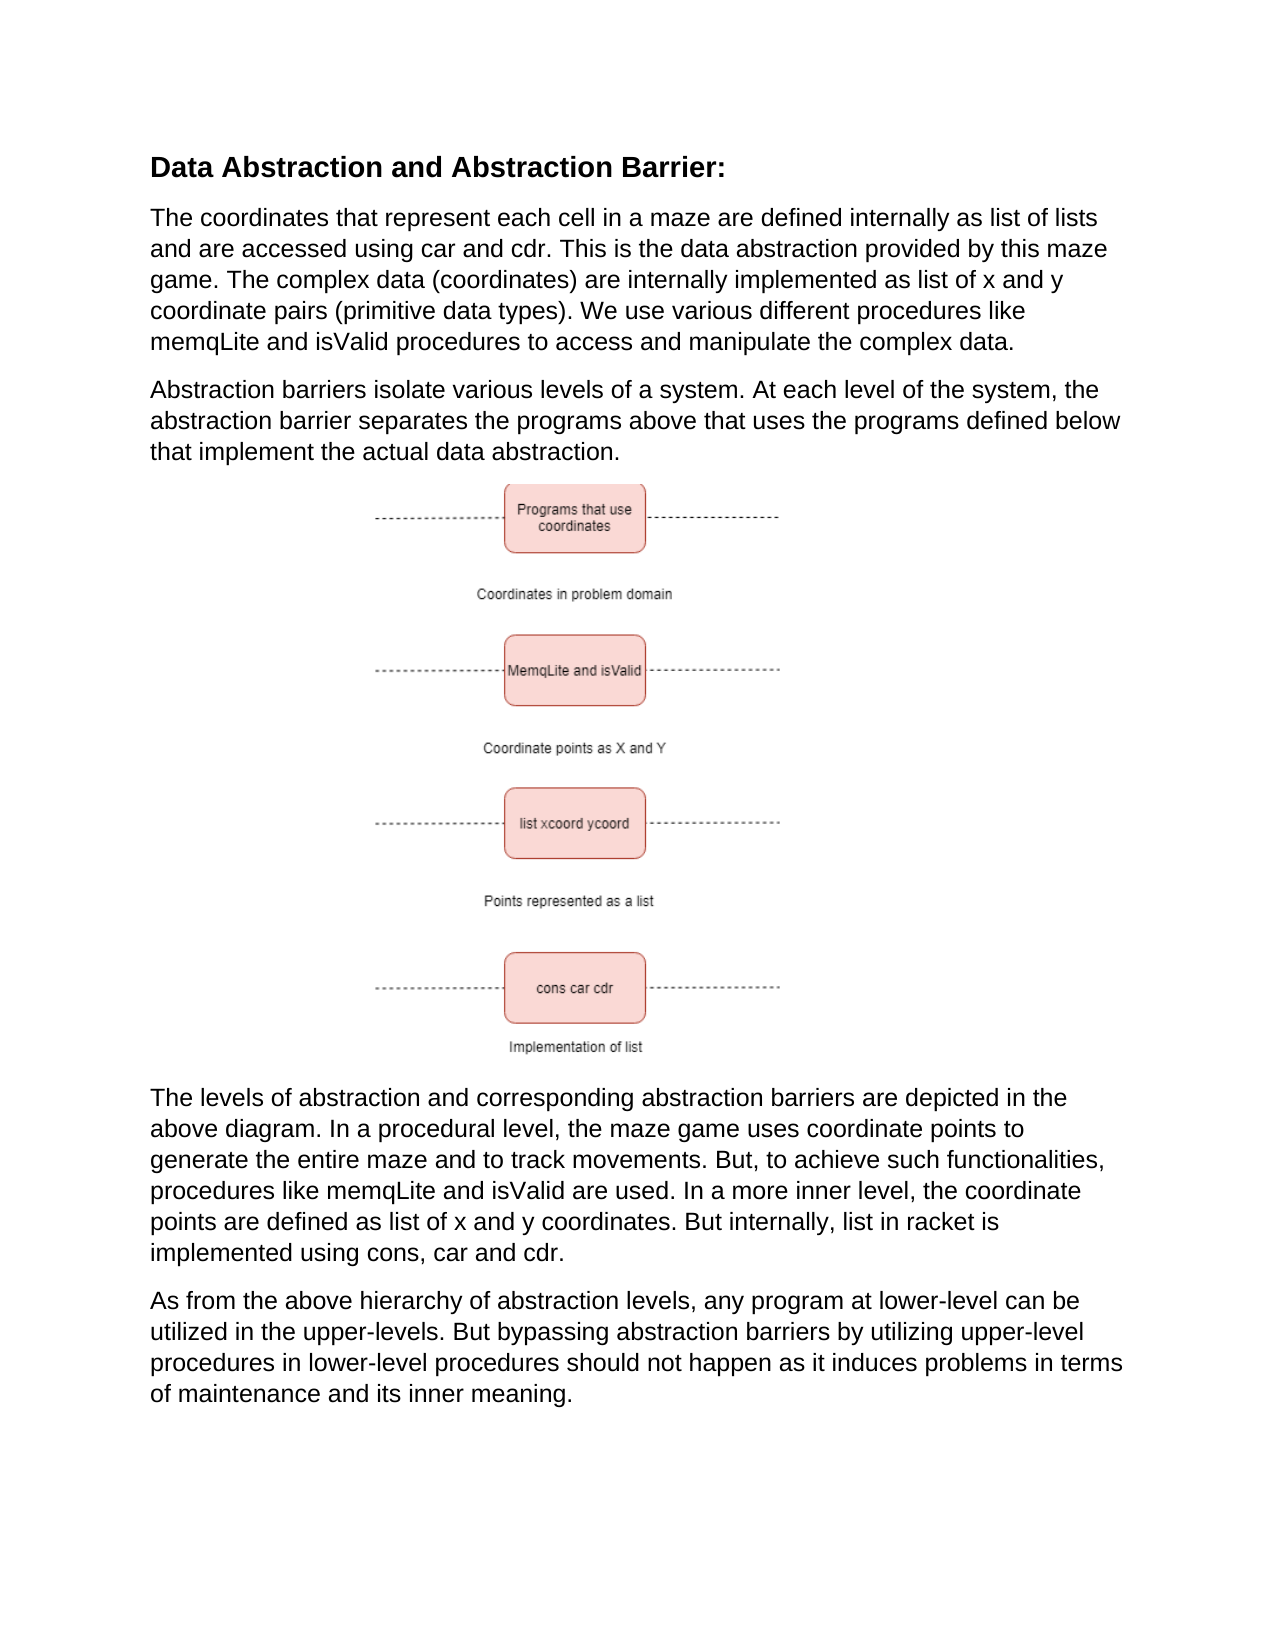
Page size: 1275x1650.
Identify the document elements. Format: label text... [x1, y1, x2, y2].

text As from the above hierarchy of abstraction levels, any program at lower-level can be utilized in the upper-levels. But bypassing abstraction barriers by utilizing upper-level procedures in lower-level procedures should not happen as it induces problems in terms of maintenance and its inner meaning. [150, 1286, 1125, 1408]
text Abstraction barriers isolate various levels of a system. At each level of the system, the abstraction barrier separates the programs above that uses the programs defined below that implement the actual data abstraction. [150, 375, 1125, 466]
picture [375, 484, 780, 1065]
text Data Abstraction and Abstraction Barrier: [150, 150, 1125, 183]
text The coordinates that represent each cell in a maze are defined internally as list of lists and are accessed using car and cdr. This is the data abstraction provided by this maze game. The complex data (coordinates) are internally implemented as list of x and y coordinate pairs (primitive data types). We use various different procedures like memqLite and isValid procedures to access and manipulate the complex data. [150, 203, 1125, 356]
text The levels of abstraction and corresponding abstraction barriers are depicted in the above diagram. In a procedural level, the maze game uses coordinate points to generate the entire maze and to track movements. But, to achieve such functionalities, procedures like memqLite and isValid are used. In a more inner level, the coordinate points are defined as list of x and y coordinates. But internally, list in racket is implemented using cons, car and cdr. [150, 1083, 1125, 1267]
